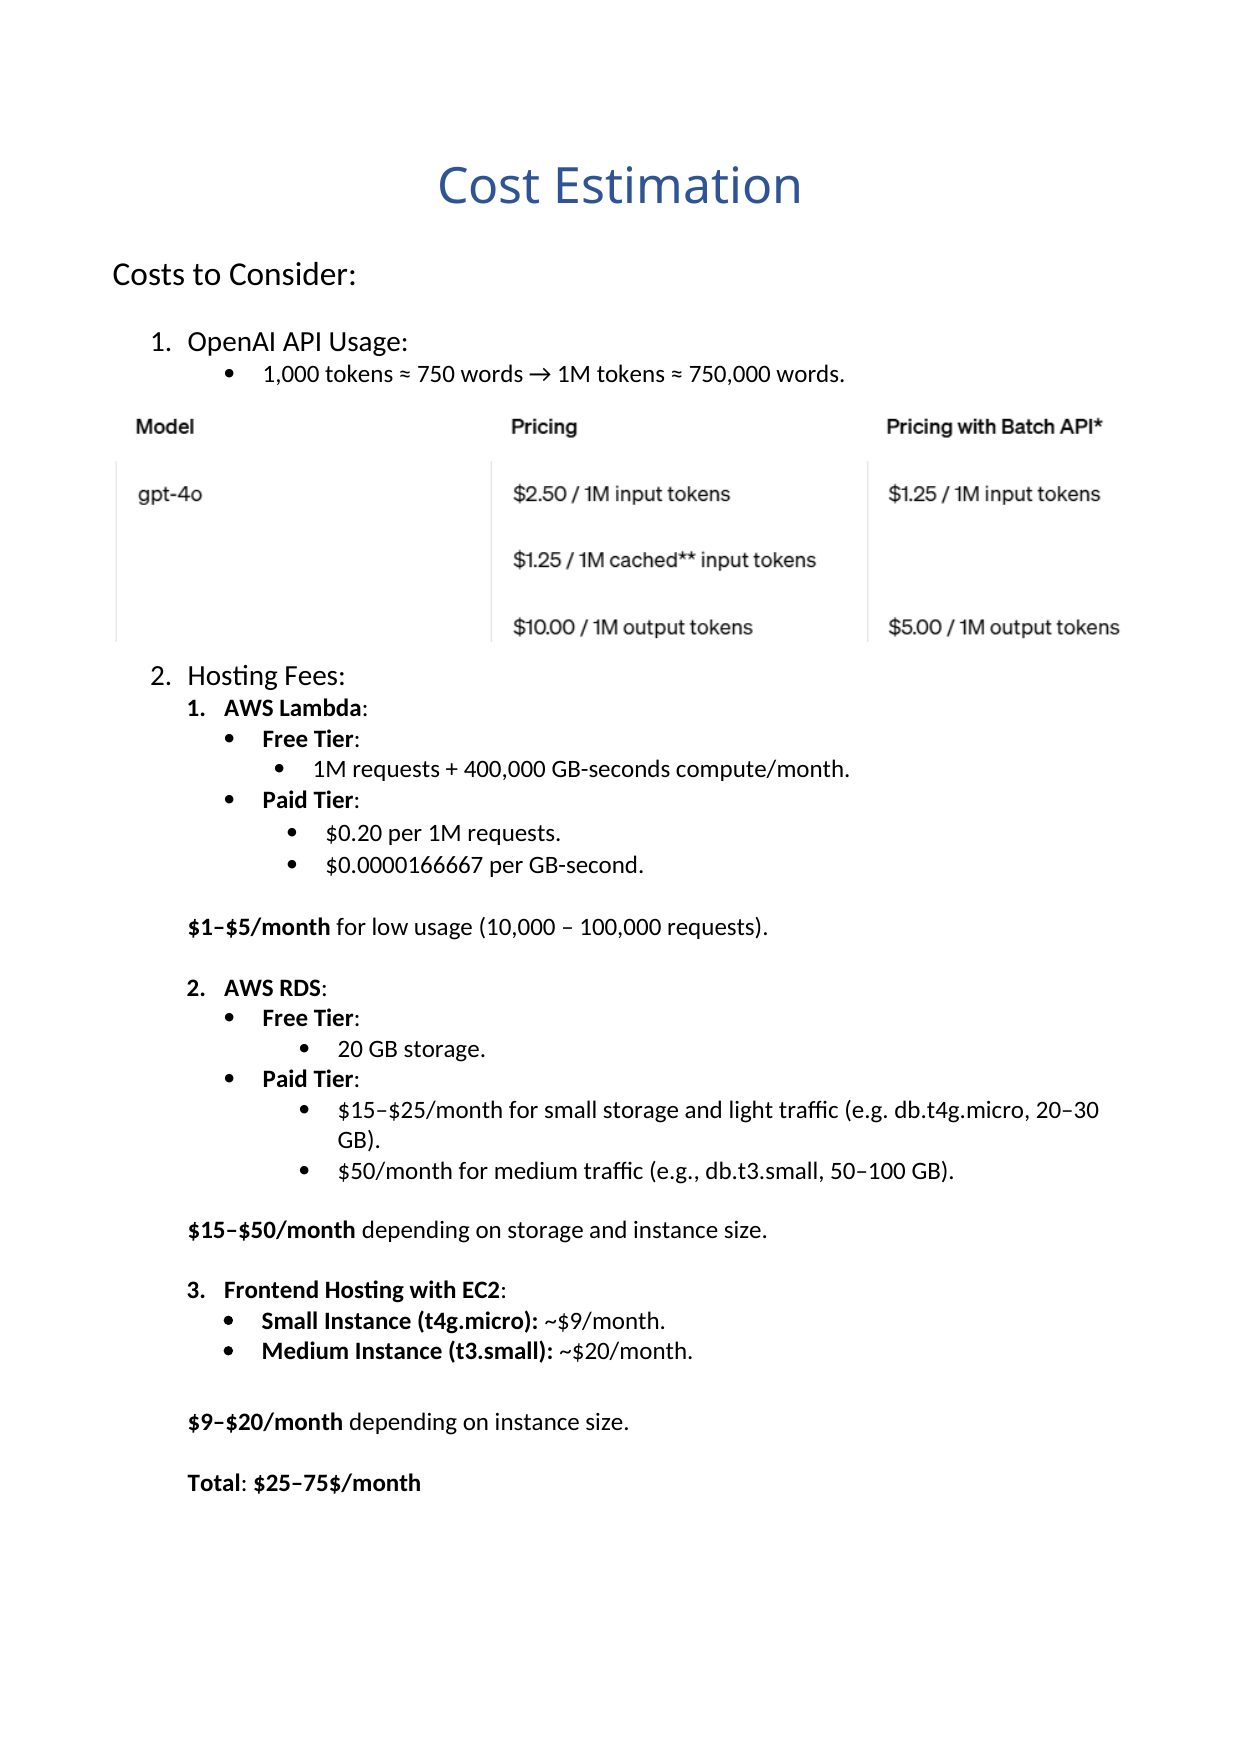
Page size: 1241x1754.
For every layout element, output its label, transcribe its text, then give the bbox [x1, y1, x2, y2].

list 1M requests + 400,000 GB-seconds compute/month. [275, 753, 1128, 784]
text $15–$50/month depending on storage and instance size. [112, 1214, 1128, 1245]
list $9–$20/month depending on instance size. [187, 1407, 1128, 1437]
list $0.20 per 1M requests. [288, 817, 1128, 847]
list Total: $25–75$/month [187, 1468, 1128, 1498]
list OpenAI API Usage: [150, 323, 1128, 358]
list Small Instance (t4g.micro): ~$9/month. [224, 1305, 1128, 1335]
list AWS RDS: [186, 972, 1128, 1002]
list Free Tier: [225, 1002, 1128, 1033]
list $15–$25/month for small storage and light traffic (e.g. db.t4g.micro, 20–30 GB). [300, 1094, 1128, 1155]
list Hosting Fees: [150, 657, 1128, 692]
picture [112, 414, 1128, 642]
list 20 GB storage. [300, 1033, 1128, 1063]
list Frontend Hosting with EC2: [186, 1274, 1128, 1305]
list 1,000 tokens ≈ 750 words → 1M tokens ≈ 750,000 words. [225, 358, 1128, 389]
list Medium Instance (t3.small): ~$20/month. [224, 1335, 1128, 1366]
list $0.0000166667 per GB-second. [288, 850, 1128, 880]
list Paid Tier: [225, 1063, 1128, 1094]
text Costs to Consider: [112, 253, 1128, 293]
subtitle Cost Estimation [112, 150, 1128, 218]
list $50/month for medium traffic (e.g., db.t3.small, 50–100 GB). [300, 1155, 1128, 1185]
list Free Tier: [225, 723, 1128, 753]
list AWS Lambda: [186, 692, 1128, 723]
list $1–$5/month for low usage (10,000 – 100,000 requests). [187, 911, 1128, 941]
list Paid Tier: [225, 784, 1128, 814]
